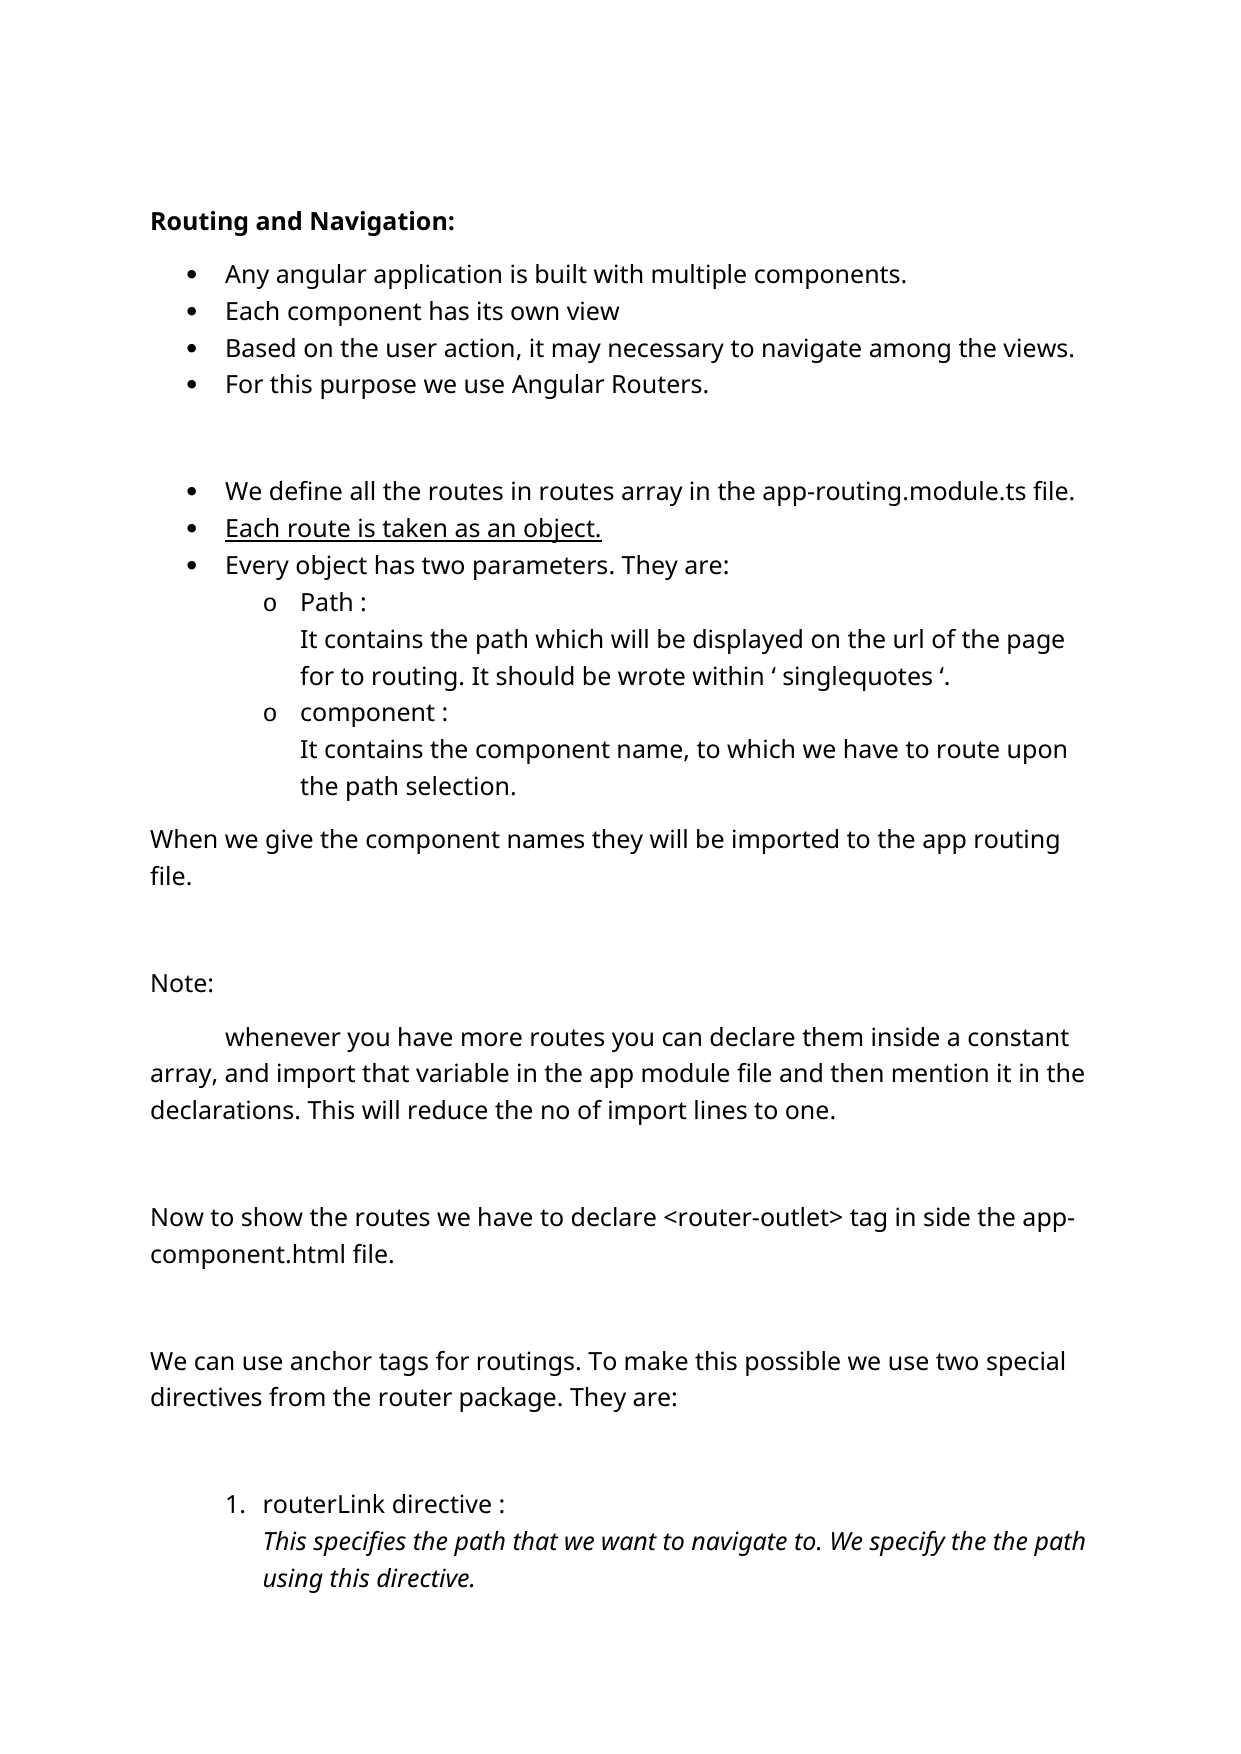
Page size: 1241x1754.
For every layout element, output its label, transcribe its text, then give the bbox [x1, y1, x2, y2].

list This specifies the path that we want to navigate to. We specify the the path using this directive. [262, 1524, 1090, 1594]
text Now to show the routes we have to declare <router-outlet> tag in side the app-component.html file. [150, 1199, 1090, 1270]
text When we give the component names they will be imported to the app routing file. [150, 822, 1090, 893]
text Note: [150, 966, 1090, 1000]
text Routing and Navigation: [150, 203, 1090, 237]
list routerLink directive : [225, 1487, 1090, 1521]
list Each component has its own view [187, 294, 1090, 328]
list Path : [262, 584, 1090, 619]
list Every object has two parameters. They are: [187, 548, 1090, 582]
list Based on the user action, it may necessary to navigate among the views. [187, 330, 1090, 364]
list It contains the path which will be displayed on the url of the page for to routing. It should be wrote within ‘ singlequotes ‘. [300, 621, 1090, 692]
list component : [262, 695, 1090, 729]
text We can use anchor tags for routings. To make this possible we use two special directives from the router package. They are: [150, 1343, 1090, 1414]
list It contains the component name, to which we have to route upon the path selection. [300, 732, 1090, 803]
list We define all the routes in routes array in the app-routing.module.ts file. [187, 474, 1090, 508]
list For this purpose we use Angular Routers. [187, 367, 1090, 401]
list Each route is taken as an object. [187, 511, 1090, 545]
text whenever you have more routes you can declare them inside a constant array, and import that variable in the app module file and then mention it in the declarations. This will reduce the no of import lines to one. [150, 1019, 1090, 1127]
list Any angular application is built with multiple components. [187, 257, 1090, 291]
